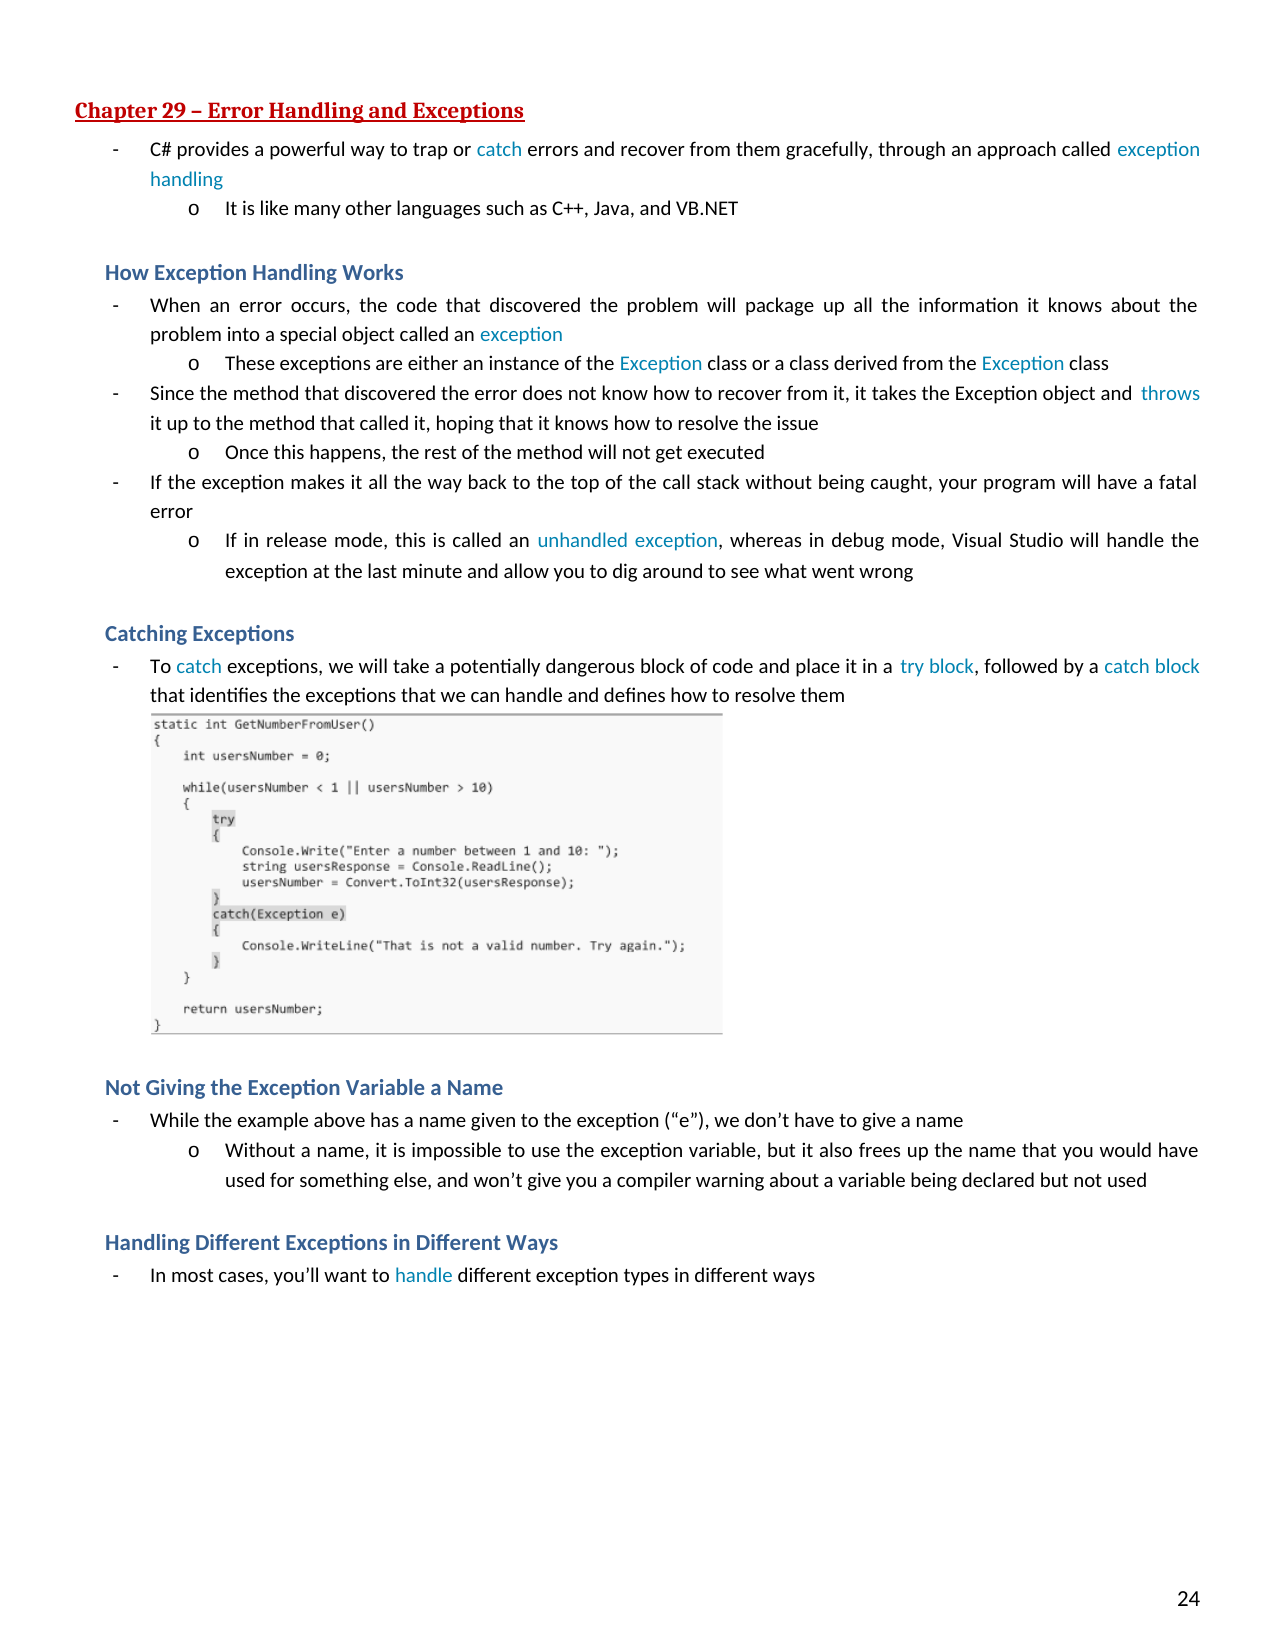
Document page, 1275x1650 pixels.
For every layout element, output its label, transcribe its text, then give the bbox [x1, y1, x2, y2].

list When an error occurs, the code that discovered the problem will package up all the information it knows about the problem into a special object called an exception [112, 292, 1200, 346]
picture [150, 711, 723, 1038]
list To catch exceptions, we will take a potentially dangerous block of code and place it in a try block, followed by a catch block that identifies the exceptions that we can handle and defines how to resolve them [112, 653, 1200, 708]
list While the example above has a name given to the exception (“e”), we don’t have to give a name [112, 1108, 1200, 1133]
list Without a name, it is impossible to use the exception variable, but it also frees up the name that you would have used for something else, and won’t give you a compiler warning about a variable being declared but not used [187, 1137, 1200, 1192]
subtitle Not Giving the Exception Variable a Name [105, 1073, 1200, 1101]
list Since the method that discovered the error does not know how to recover from it, it takes the Exception object and throws it up to the method that called it, hoping that it knows how to resolve the issue [112, 381, 1200, 435]
list C# provides a powerful way to trap or catch errors and recover from them gracefully, through an approach called exception handling [112, 137, 1200, 191]
subtitle How Exception Handling Works [105, 258, 1200, 286]
list If in release mode, this is called an unhandled exception, whereas in debug mode, Visual Studio will handle the exception at the last minute and allow you to dig around to see what went wrong [187, 528, 1200, 583]
subtitle Chapter 29 – Error Handling and Exceptions [75, 98, 1200, 124]
list It is like many other languages such as C++, Java, and VB.NET [187, 195, 1200, 221]
list These exceptions are either an instance of the Exception class or a class derived from the Exception class [187, 350, 1200, 377]
list If the exception makes it all the way back to the top of the call stack without being caught, your program will have a fatal error [112, 469, 1200, 524]
list Once this happens, the rest of the method will not get executed [187, 439, 1200, 465]
subtitle Handling Different Exceptions in Different Ways [105, 1228, 1200, 1256]
list In most cases, you’ll want to handle different exception types in different ways [112, 1263, 1200, 1288]
subtitle Catching Exceptions [105, 619, 1200, 647]
